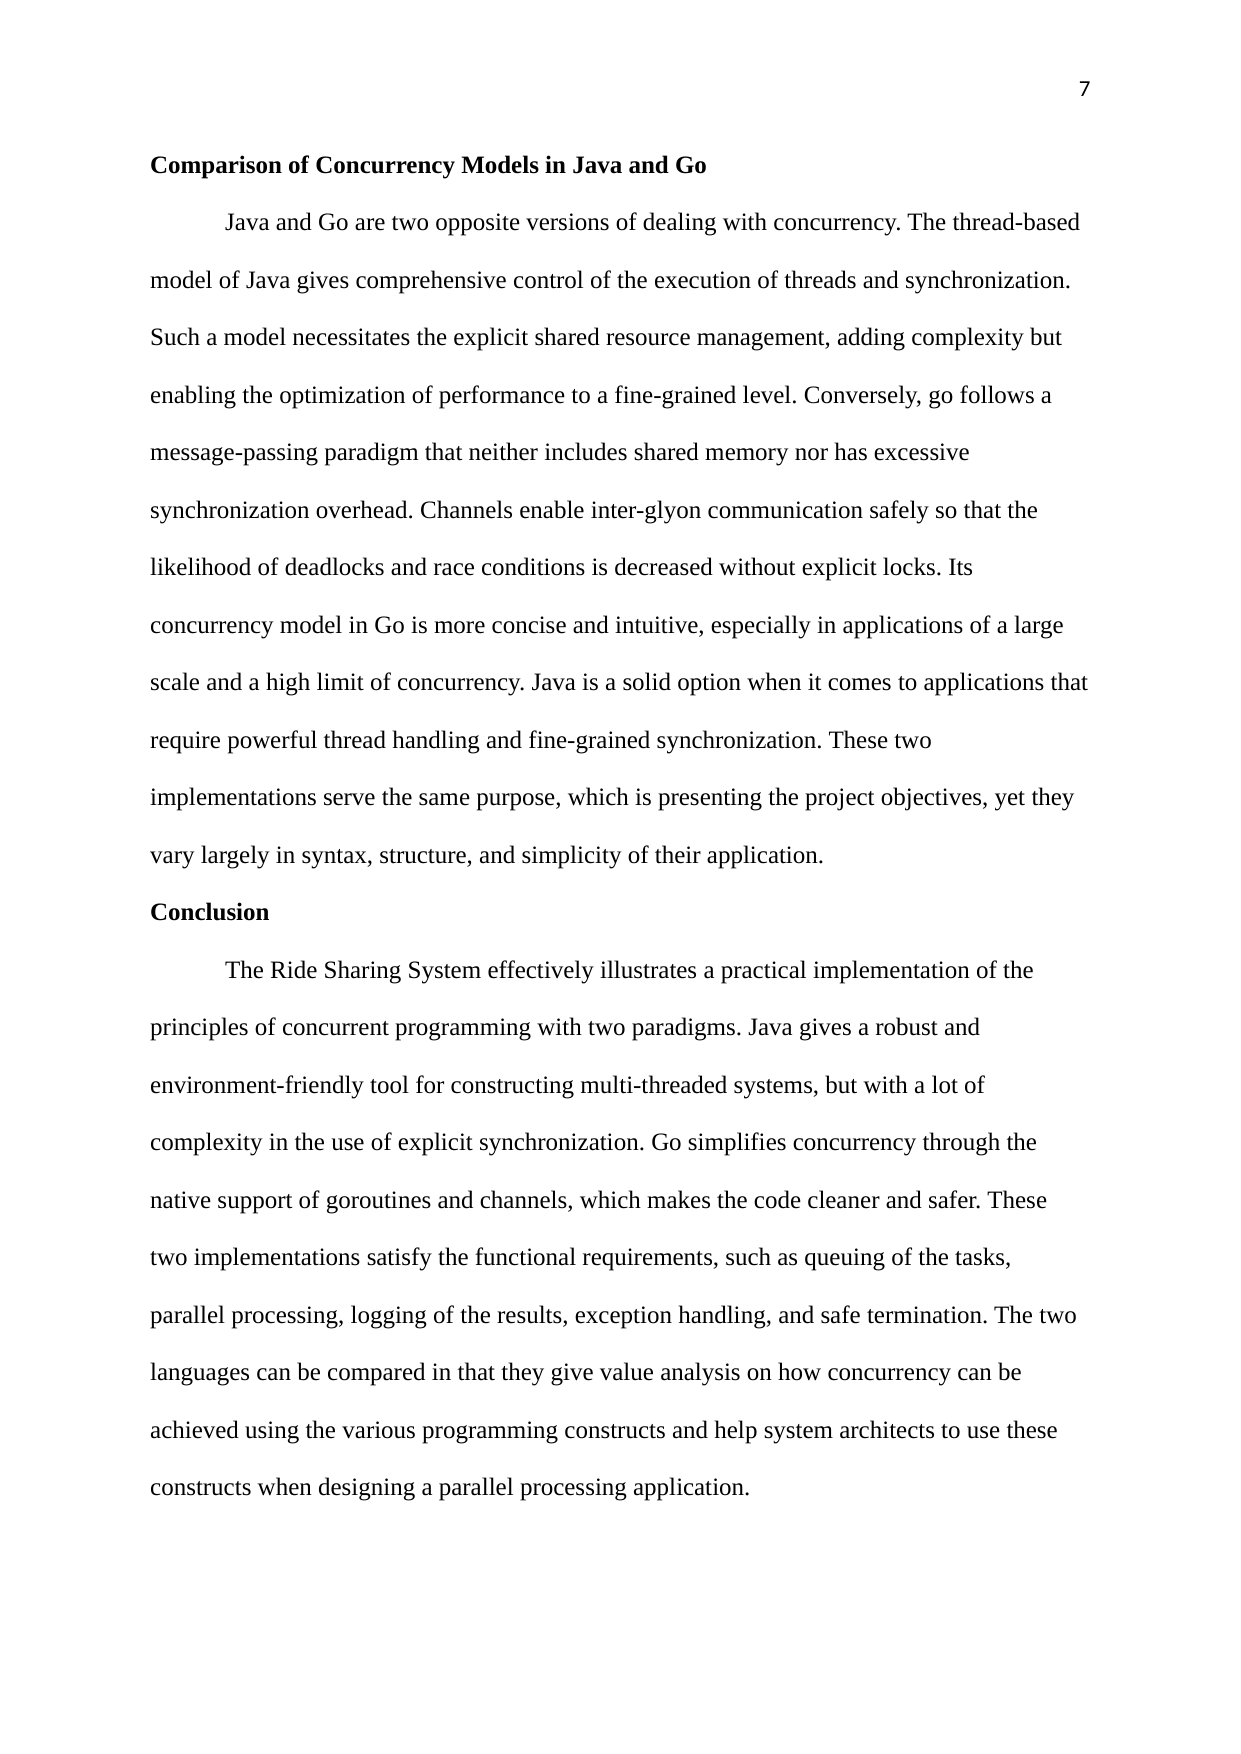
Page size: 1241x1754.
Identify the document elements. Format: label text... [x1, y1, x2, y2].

text Java and Go are two opposite versions of dealing with concurrency. The thread-based model of Java gives comprehensive control of the execution of threads and synchronization. Such a model necessitates the explicit shared resource management, adding complexity but enabling the optimization of performance to a fine-grained level. Conversely, go follows a message-passing paradigm that neither includes shared memory nor has excessive synchronization overhead. Channels enable inter-glyon communication safely so that the likelihood of deadlocks and race conditions is decreased without explicit locks. Its concurrency model in Go is more concise and intuitive, especially in applications of a large scale and a high limit of concurrency. Java is a solid option when it comes to applications that require powerful thread handling and fine-grained synchronization. These two implementations serve the same purpose, which is presenting the project objectives, yet they vary largely in syntax, structure, and simplicity of their application. [150, 207, 1090, 869]
text Comparison of Concurrency Models in Java and Go [150, 150, 1090, 179]
text Conclusion [150, 897, 1090, 926]
text The Ride Sharing System effectively illustrates a practical implementation of the principles of concurrent programming with two paradigms. Java gives a robust and environment-friendly tool for constructing multi-threaded systems, but with a lot of complexity in the use of explicit synchronization. Go simplifies concurrency through the native support of goroutines and channels, which makes the code cleaner and safer. These two implementations satisfy the functional requirements, such as queuing of the tasks, parallel processing, logging of the results, exception handling, and safe termination. The two languages can be compared in that they give value analysis on how concurrency can be achieved using the various programming constructs and help system architects to use these constructs when designing a parallel processing application. [150, 955, 1090, 1501]
